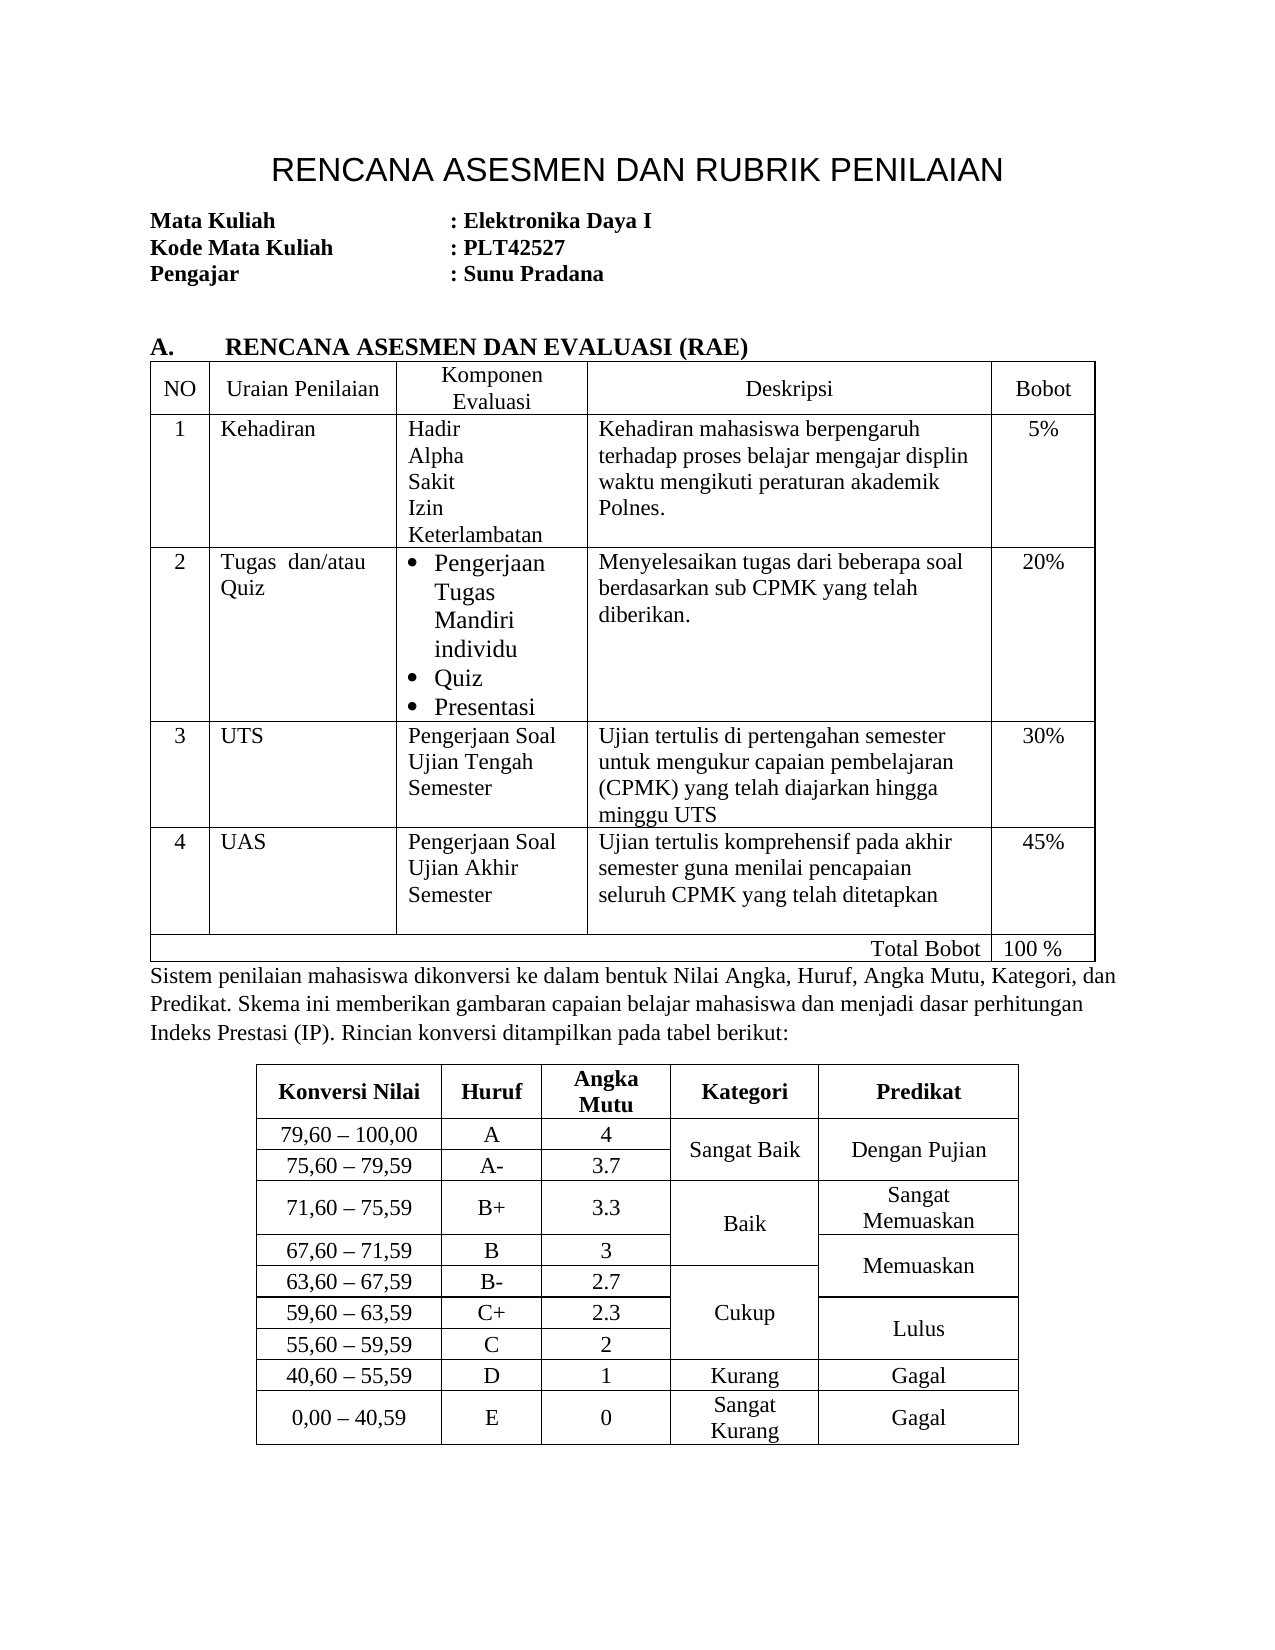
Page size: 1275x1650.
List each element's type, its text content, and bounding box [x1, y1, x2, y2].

table_cell 59,60 – 63,59 [257, 1298, 441, 1328]
table_cell 2.7 [542, 1266, 670, 1296]
table_header Predikat [819, 1065, 1018, 1118]
table_cell Pengerjaan Tugas Mandiri individu Quiz Presentasi [397, 548, 587, 721]
table_cell 4 [151, 828, 209, 933]
table_cell Kehadiran [210, 415, 396, 547]
table_header Bobot [992, 362, 1094, 414]
table_cell Total Bobot [151, 935, 991, 961]
table_cell Pengerjaan Soal Ujian Tengah Semester [397, 722, 587, 827]
table_cell A [442, 1119, 541, 1149]
subtitle RENCANA ASESMEN DAN RUBRIK PENILAIAN [150, 150, 1125, 188]
table_cell Sangat Memuaskan [819, 1181, 1018, 1234]
table_cell 3 [542, 1235, 670, 1265]
table_cell Lulus [819, 1298, 1018, 1359]
table_header Konversi Nilai [257, 1065, 441, 1118]
text Mata Kuliah : Elektronika Daya I [150, 208, 1125, 234]
table_cell 3.3 [542, 1181, 670, 1234]
table_cell Dengan Pujian [819, 1119, 1018, 1180]
table_cell Sangat Baik [671, 1119, 818, 1180]
table_cell Sangat Kurang [671, 1391, 818, 1444]
table_cell 40,60 – 55,59 [257, 1360, 441, 1390]
table_cell B [442, 1235, 541, 1265]
table_cell UAS [210, 828, 396, 933]
table_cell 30% [992, 722, 1094, 827]
table_cell Pengerjaan Soal Ujian Akhir Semester [397, 828, 587, 933]
table_cell Cukup [671, 1266, 818, 1359]
table_cell 45% [992, 828, 1094, 933]
table_cell 1 [542, 1360, 670, 1390]
table_cell 71,60 – 75,59 [257, 1181, 441, 1234]
table_header Deskripsi [588, 362, 991, 414]
table_cell 3.7 [542, 1150, 670, 1180]
table_cell 75,60 – 79,59 [257, 1150, 441, 1180]
table_cell 0 [542, 1391, 670, 1444]
table_cell A- [442, 1150, 541, 1180]
table_cell B+ [442, 1181, 541, 1234]
table_cell 63,60 – 67,59 [257, 1266, 441, 1296]
table_cell D [442, 1360, 541, 1390]
table_cell Gagal [819, 1360, 1018, 1390]
table_header Kategori [671, 1065, 818, 1118]
text Pengajar : Sunu Pradana [150, 260, 1125, 287]
table_cell Ujian tertulis komprehensif pada akhir semester guna menilai pencapaian seluruh CPMK yang telah ditetapkan [588, 828, 991, 933]
table_cell 55,60 – 59,59 [257, 1329, 441, 1359]
table_cell Ujian tertulis di pertengahan semester untuk mengukur capaian pembelajaran (CPMK) yang telah diajarkan hingga minggu UTS [588, 722, 991, 827]
table_cell 67,60 – 71,59 [257, 1235, 441, 1265]
table_cell B- [442, 1266, 541, 1296]
table_cell 79,60 – 100,00 [257, 1119, 441, 1149]
table_cell Memuaskan [819, 1235, 1018, 1296]
table_cell 100 % [992, 935, 1094, 961]
table_cell Hadir Alpha Sakit Izin Keterlambatan [397, 415, 587, 547]
table_cell 1 [151, 415, 209, 547]
text Sistem penilaian mahasiswa dikonversi ke dalam bentuk Nilai Angka, Huruf, Angka Mutu, Kategori, dan Predikat. Skema ini memberikan gambaran capaian belajar mahasiswa dan menjadi dasar perhitungan Indeks Prestasi (IP). Rincian konversi ditampilkan pada tabel berikut: [150, 962, 1125, 1045]
table_header Uraian Penilaian [210, 362, 396, 414]
table_cell UTS [210, 722, 396, 827]
table_cell Tugas dan/atau Quiz [210, 548, 396, 721]
table_cell Baik [671, 1181, 818, 1265]
table_cell Menyelesaikan tugas dari beberapa soal berdasarkan sub CPMK yang telah diberikan. [588, 548, 991, 721]
table_cell Kurang [671, 1360, 818, 1390]
table_cell 20% [992, 548, 1094, 721]
table_cell Gagal [819, 1391, 1018, 1444]
table_cell 5% [992, 415, 1094, 547]
table_cell C+ [442, 1298, 541, 1328]
table_cell 2.3 [542, 1298, 670, 1328]
table_cell 2 [542, 1329, 670, 1359]
table_header Komponen Evaluasi [397, 362, 587, 414]
table_cell 3 [151, 722, 209, 827]
subtitle RENCANA ASESMEN DAN EVALUASI (RAE) [150, 332, 1125, 361]
table_cell C [442, 1329, 541, 1359]
table_header Angka Mutu [542, 1065, 670, 1118]
table_header NO [151, 362, 209, 414]
text Kode Mata Kuliah : PLT42527 [150, 234, 1125, 260]
table_cell E [442, 1391, 541, 1444]
table_cell 0,00 – 40,59 [257, 1391, 441, 1444]
table_header Huruf [442, 1065, 541, 1118]
table_cell Kehadiran mahasiswa berpengaruh terhadap proses belajar mengajar displin waktu mengikuti peraturan akademik Polnes. [588, 415, 991, 547]
table_cell 2 [151, 548, 209, 721]
table_cell 4 [542, 1119, 670, 1149]
